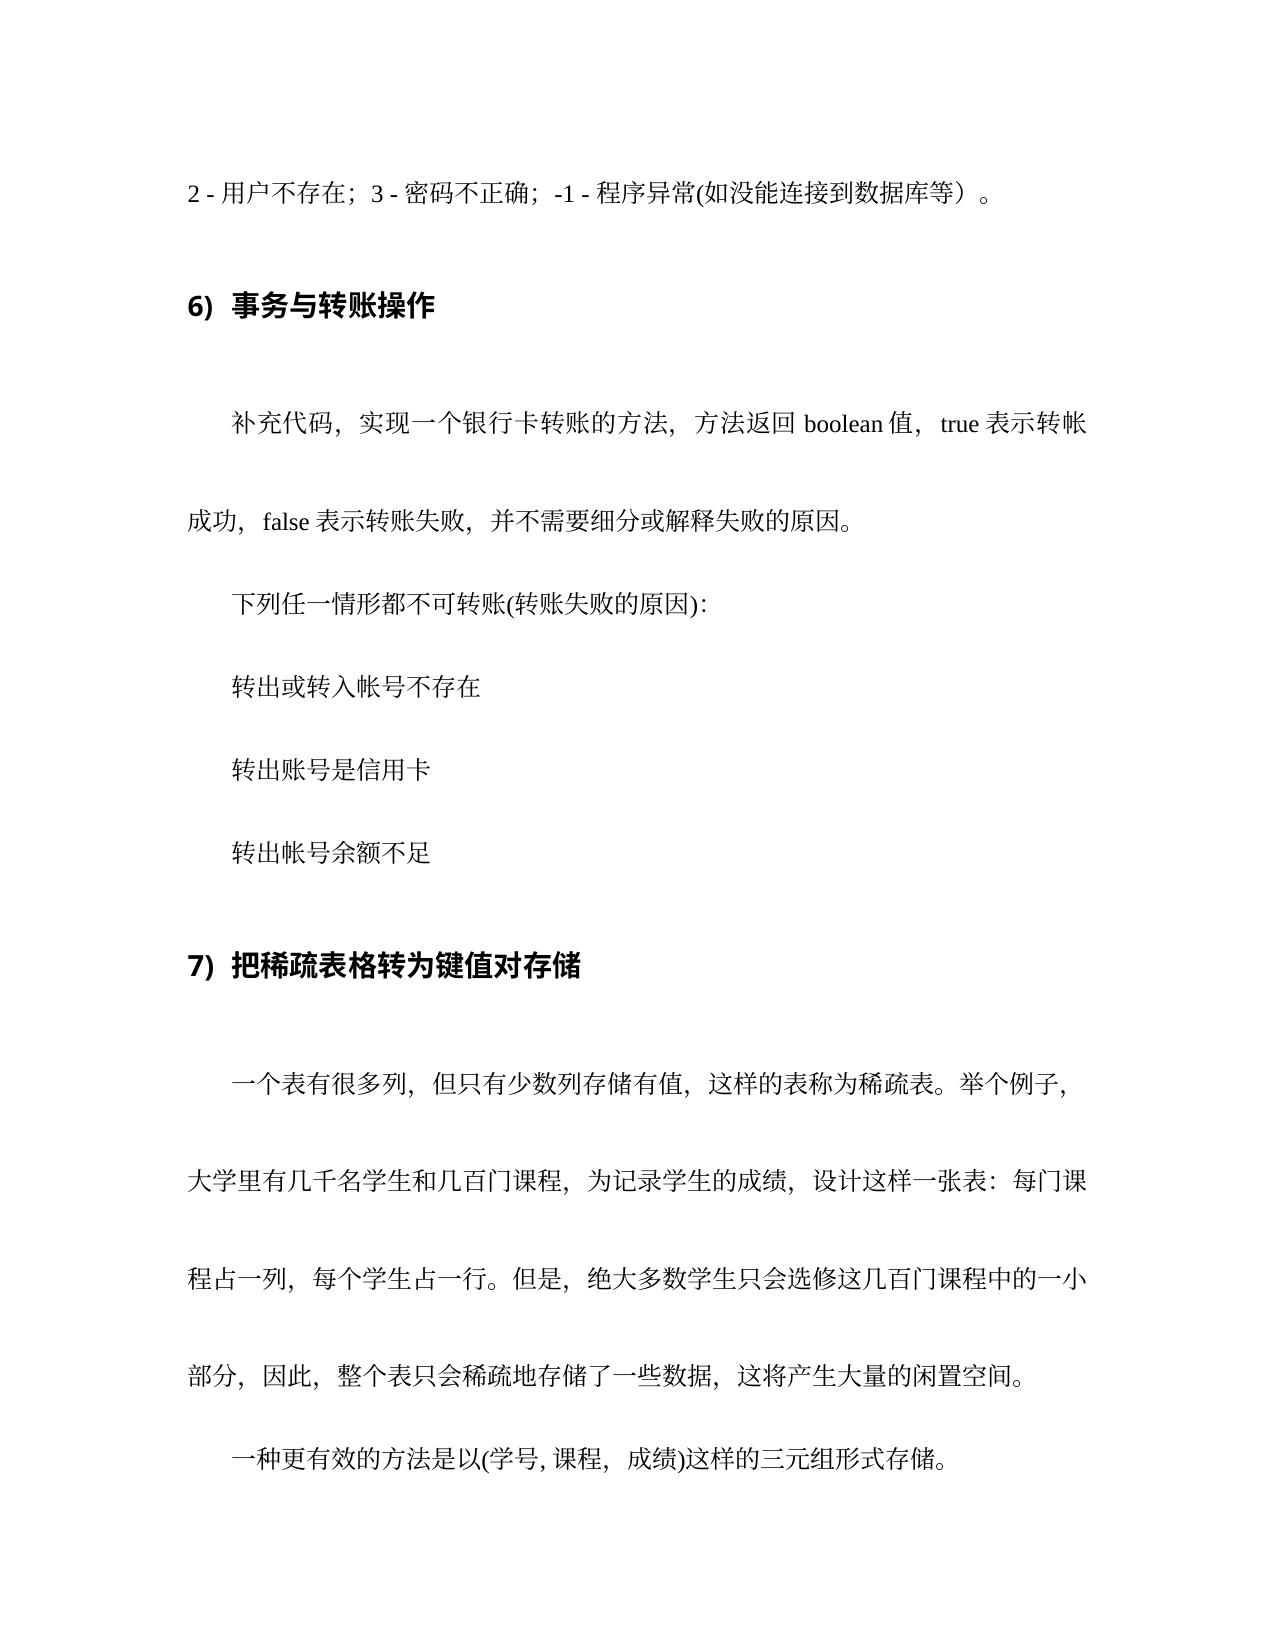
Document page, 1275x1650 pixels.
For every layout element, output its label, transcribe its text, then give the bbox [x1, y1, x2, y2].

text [187, 159, 1087, 224]
text 转出帐号余额不足 [187, 819, 1087, 884]
text 补充代码，实现一个银行卡转账的方法，方法返回boolean值，true表示转帐成功，false表示转账失败，并不需要细分或解释失败的原因。 [187, 390, 1087, 552]
subtitle 事务与转账操作 [187, 271, 1087, 336]
subtitle 把稀疏表格转为键值对存储 [187, 931, 1087, 996]
text 转出账号是信用卡 [187, 736, 1087, 801]
text 一种更有效的方法是以(学号, 课程，成绩)这样的三元组形式存储。 [187, 1425, 1087, 1490]
text 转出或转入帐号不存在 [187, 653, 1087, 718]
text 一个表有很多列，但只有少数列存储有值，这样的表称为稀疏表。举个例子，大学里有几千名学生和几百门课程，为记录学生的成绩，设计这样一张表：每门课程占一列，每个学生占一行。但是，绝大多数学生只会选修这几百门课程中的一小部分，因此，整个表只会稀疏地存储了一些数据，这将产生大量的闲置空间。 [187, 1050, 1087, 1407]
text 下列任一情形都不可转账(转账失败的原因)： [187, 570, 1087, 635]
